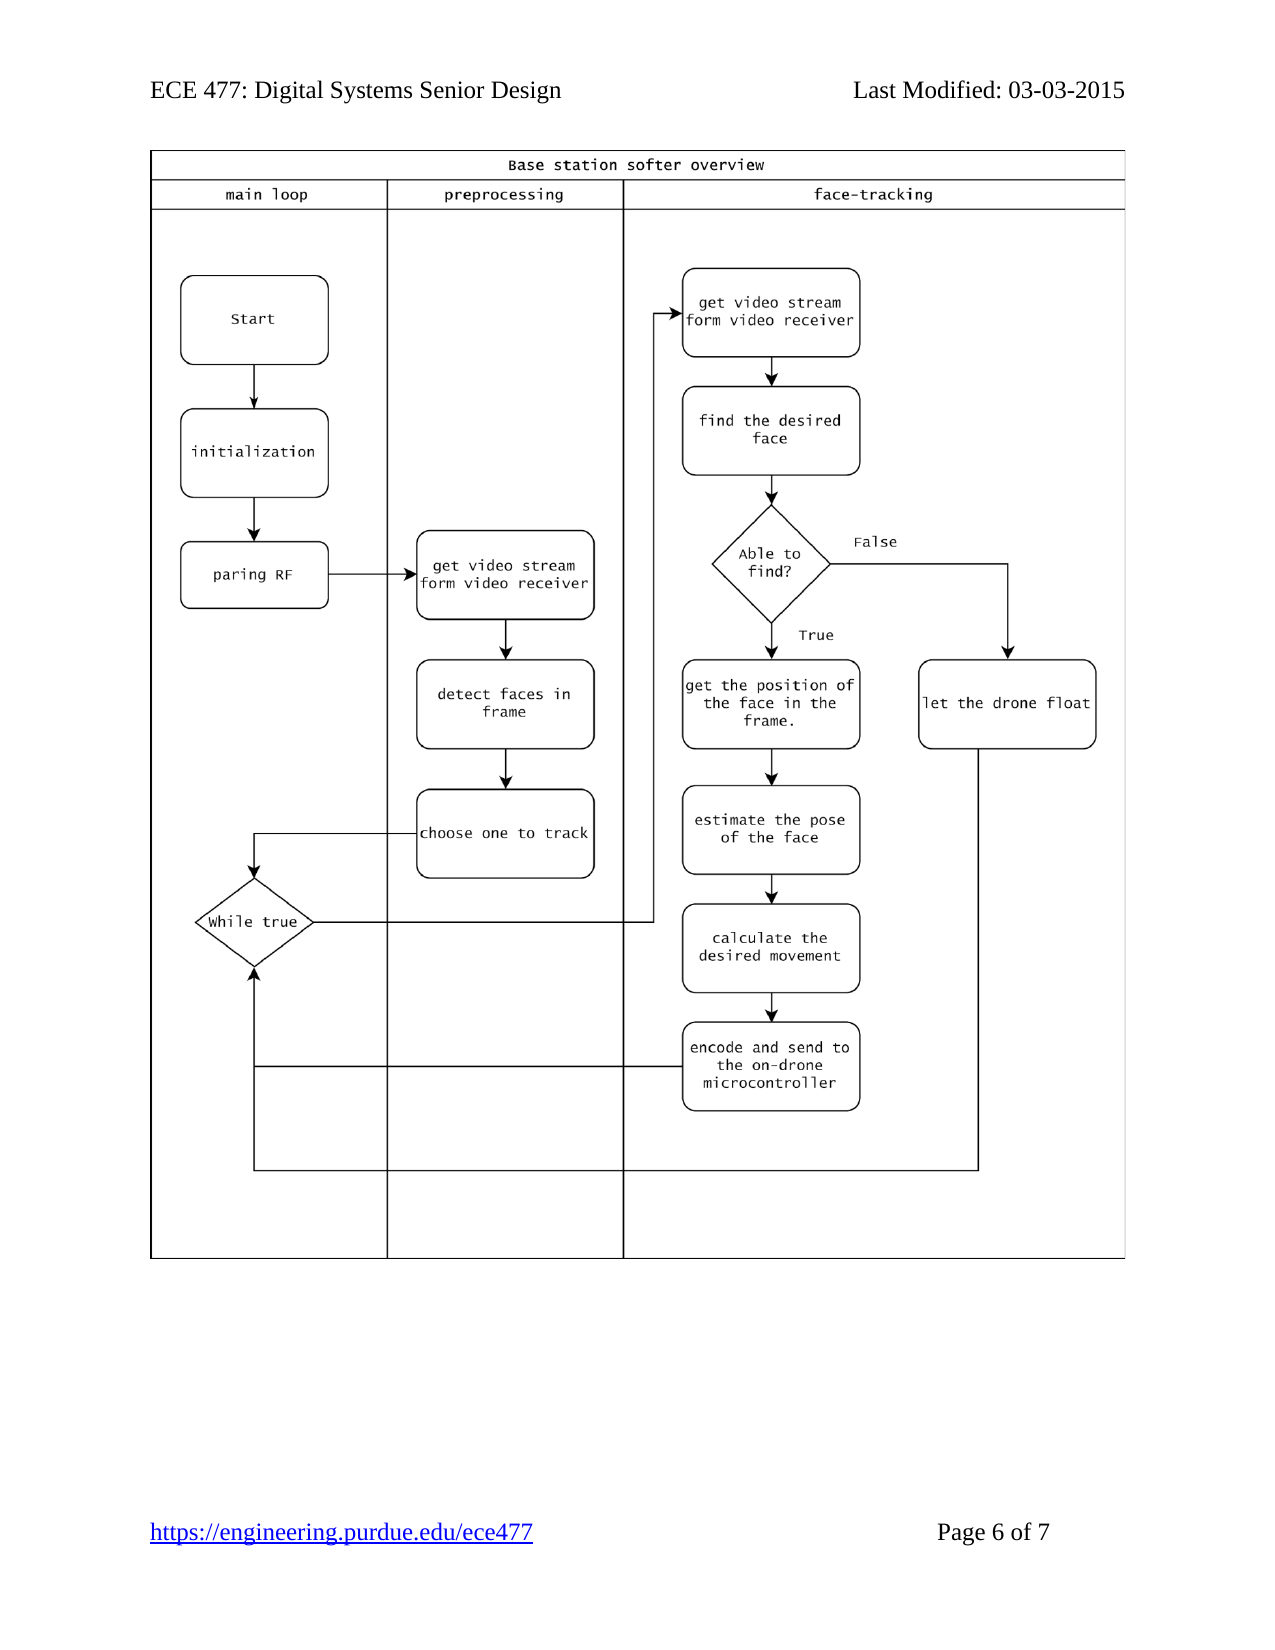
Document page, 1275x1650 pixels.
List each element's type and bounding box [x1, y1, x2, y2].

picture [150, 150, 1125, 1259]
